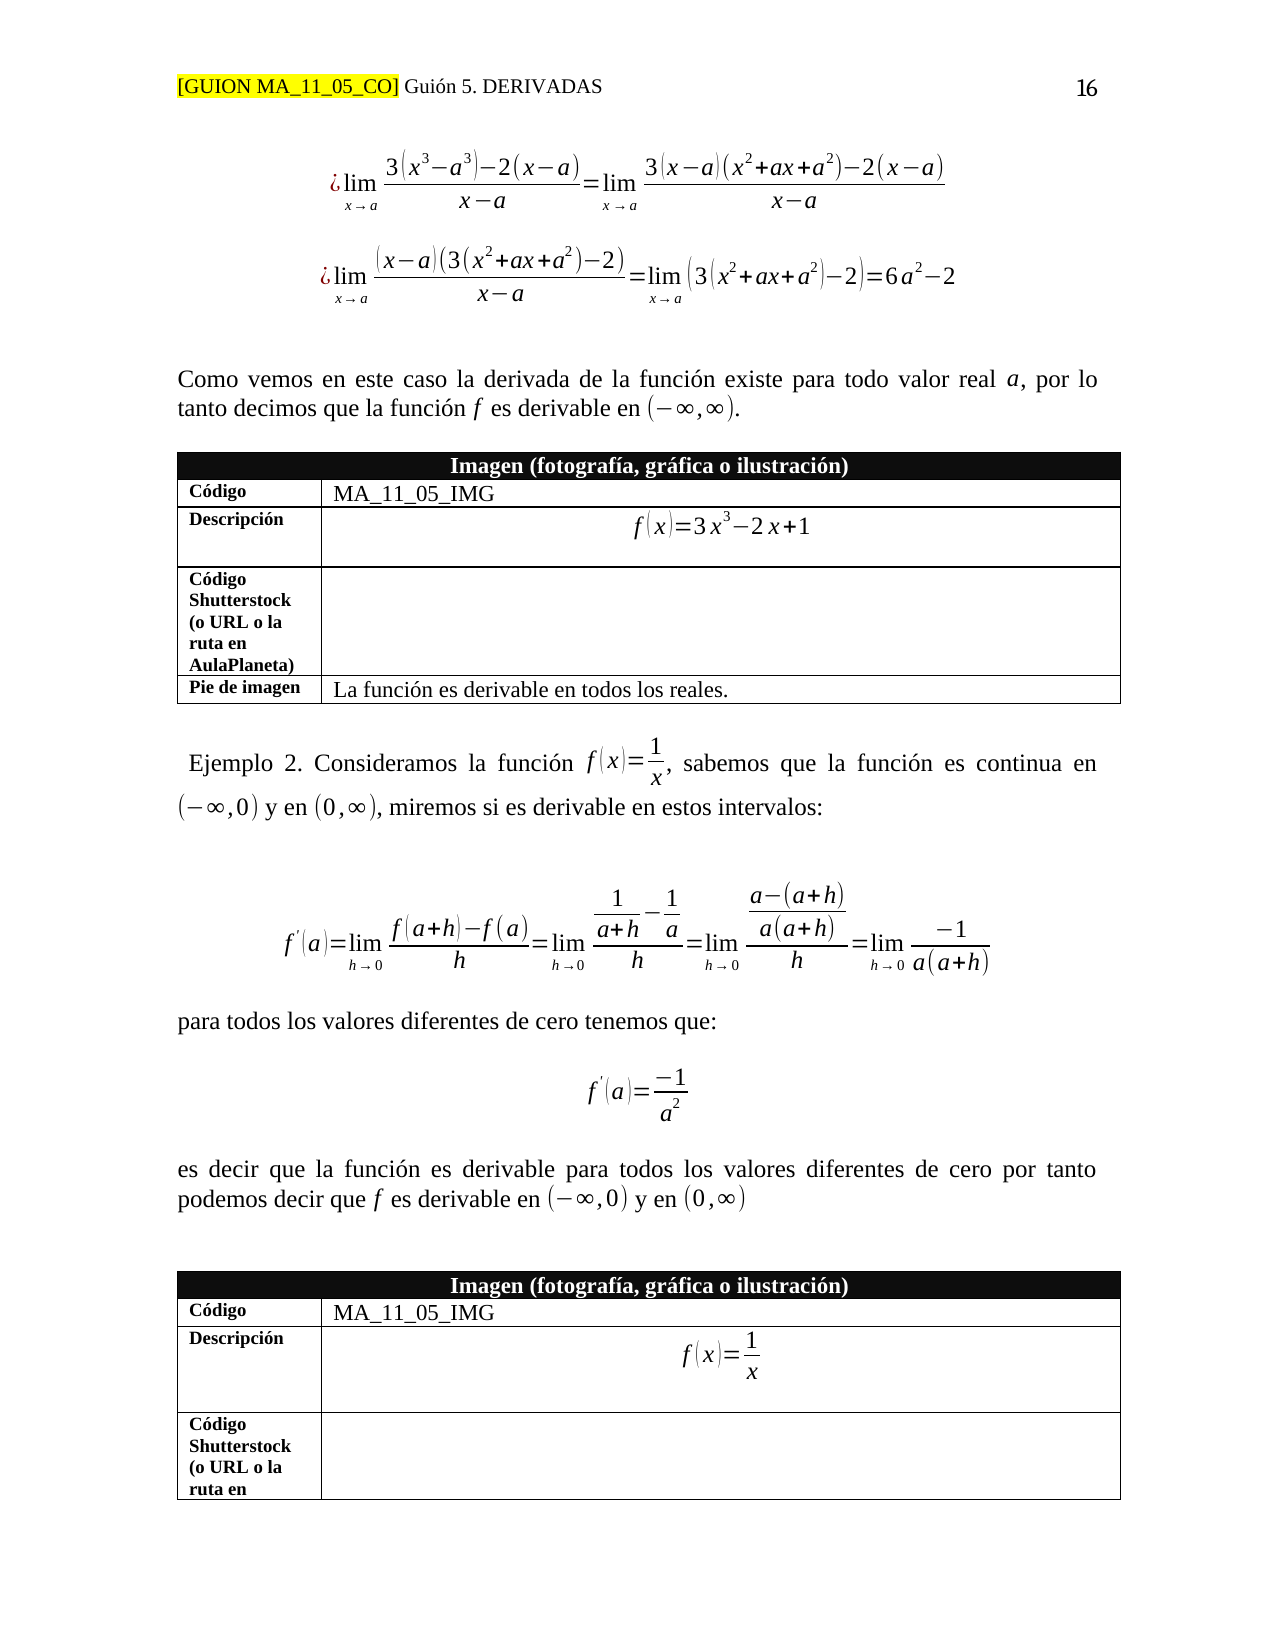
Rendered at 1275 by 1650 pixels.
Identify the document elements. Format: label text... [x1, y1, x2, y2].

text Ejemplo 2. Consideramos la función , sabemos que la función es continua en y en , miremos si es derivable en estos intervalos: [177, 732, 1098, 822]
table_cell [322, 1327, 1120, 1412]
table_cell La función es derivable en todos los reales. [322, 676, 1120, 703]
table_cell [322, 568, 1120, 675]
table_cell Código [178, 480, 321, 506]
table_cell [178, 1413, 321, 1499]
text Como vemos en este caso la derivada de la función existe para todo valor real , por lo tanto decimos que la función es derivable en . [177, 364, 1098, 423]
table_cell Código [178, 1299, 321, 1326]
table_cell Código Shutterstock (o URL o la ruta en AulaPlaneta) [178, 568, 321, 675]
table_cell Descripción [178, 1327, 321, 1412]
table_cell MA_11_05_IMG [322, 480, 1120, 506]
text para todos los valores diferentes de cero tenemos que: [177, 1006, 1098, 1034]
table_header Imagen (fotografía, gráfica o ilustración) [178, 1272, 1120, 1298]
text es decir que la función es derivable para todos los valores diferentes de cero por tanto podemos decir que es derivable en y en [177, 1154, 1098, 1213]
table_cell [322, 508, 1120, 566]
table_cell [322, 1413, 1120, 1499]
table_cell Pie de imagen [178, 676, 321, 703]
table_cell MA_11_05_IMG [322, 1299, 1120, 1326]
table_header Imagen (fotografía, gráfica o ilustración) [178, 453, 1120, 479]
table_cell Descripción [178, 508, 321, 566]
